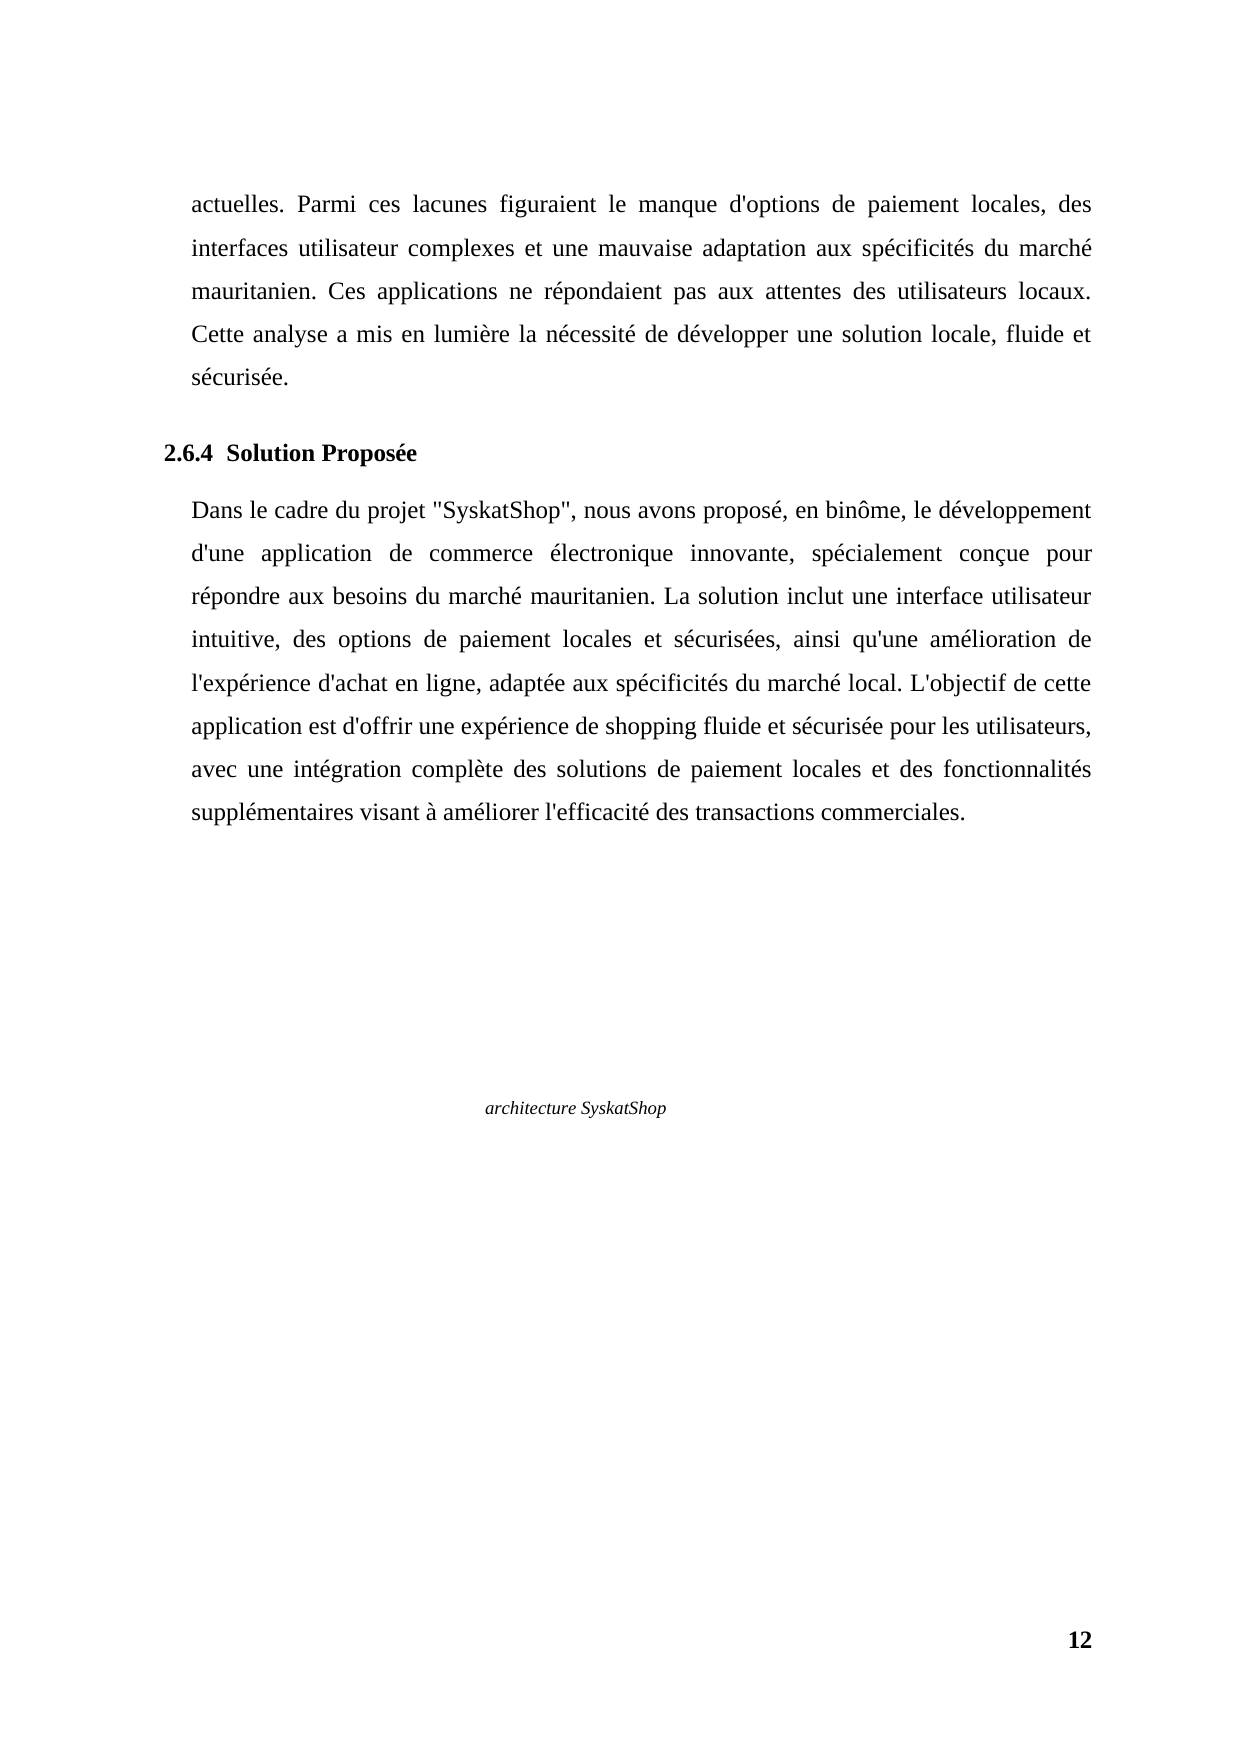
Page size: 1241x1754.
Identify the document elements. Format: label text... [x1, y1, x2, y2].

text architecture SyskatShop [4, 1097, 1170, 1119]
text Dans le cadre du projet "SyskatShop", nous avons proposé, en binôme, le développement d'une application de commerce électronique innovante, spécialement conçue pour répondre aux besoins du marché mauritanien. La solution inclut une interface utilisateur intuitive, des options de paiement locales et sécurisées, ainsi qu'une amélioration de l'expérience d'achat en ligne, adaptée aux spécificités du marché local. L'objectif de cette application est d'offrir une expérience de shopping fluide et sécurisée pour les utilisateurs, avec une intégration complète des solutions de paiement locales et des fonctionnalités supplémentaires visant à améliorer l'efficacité des transactions commerciales. [191, 495, 1093, 826]
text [191, 189, 1093, 391]
subtitle Solution Proposée [164, 438, 1234, 467]
